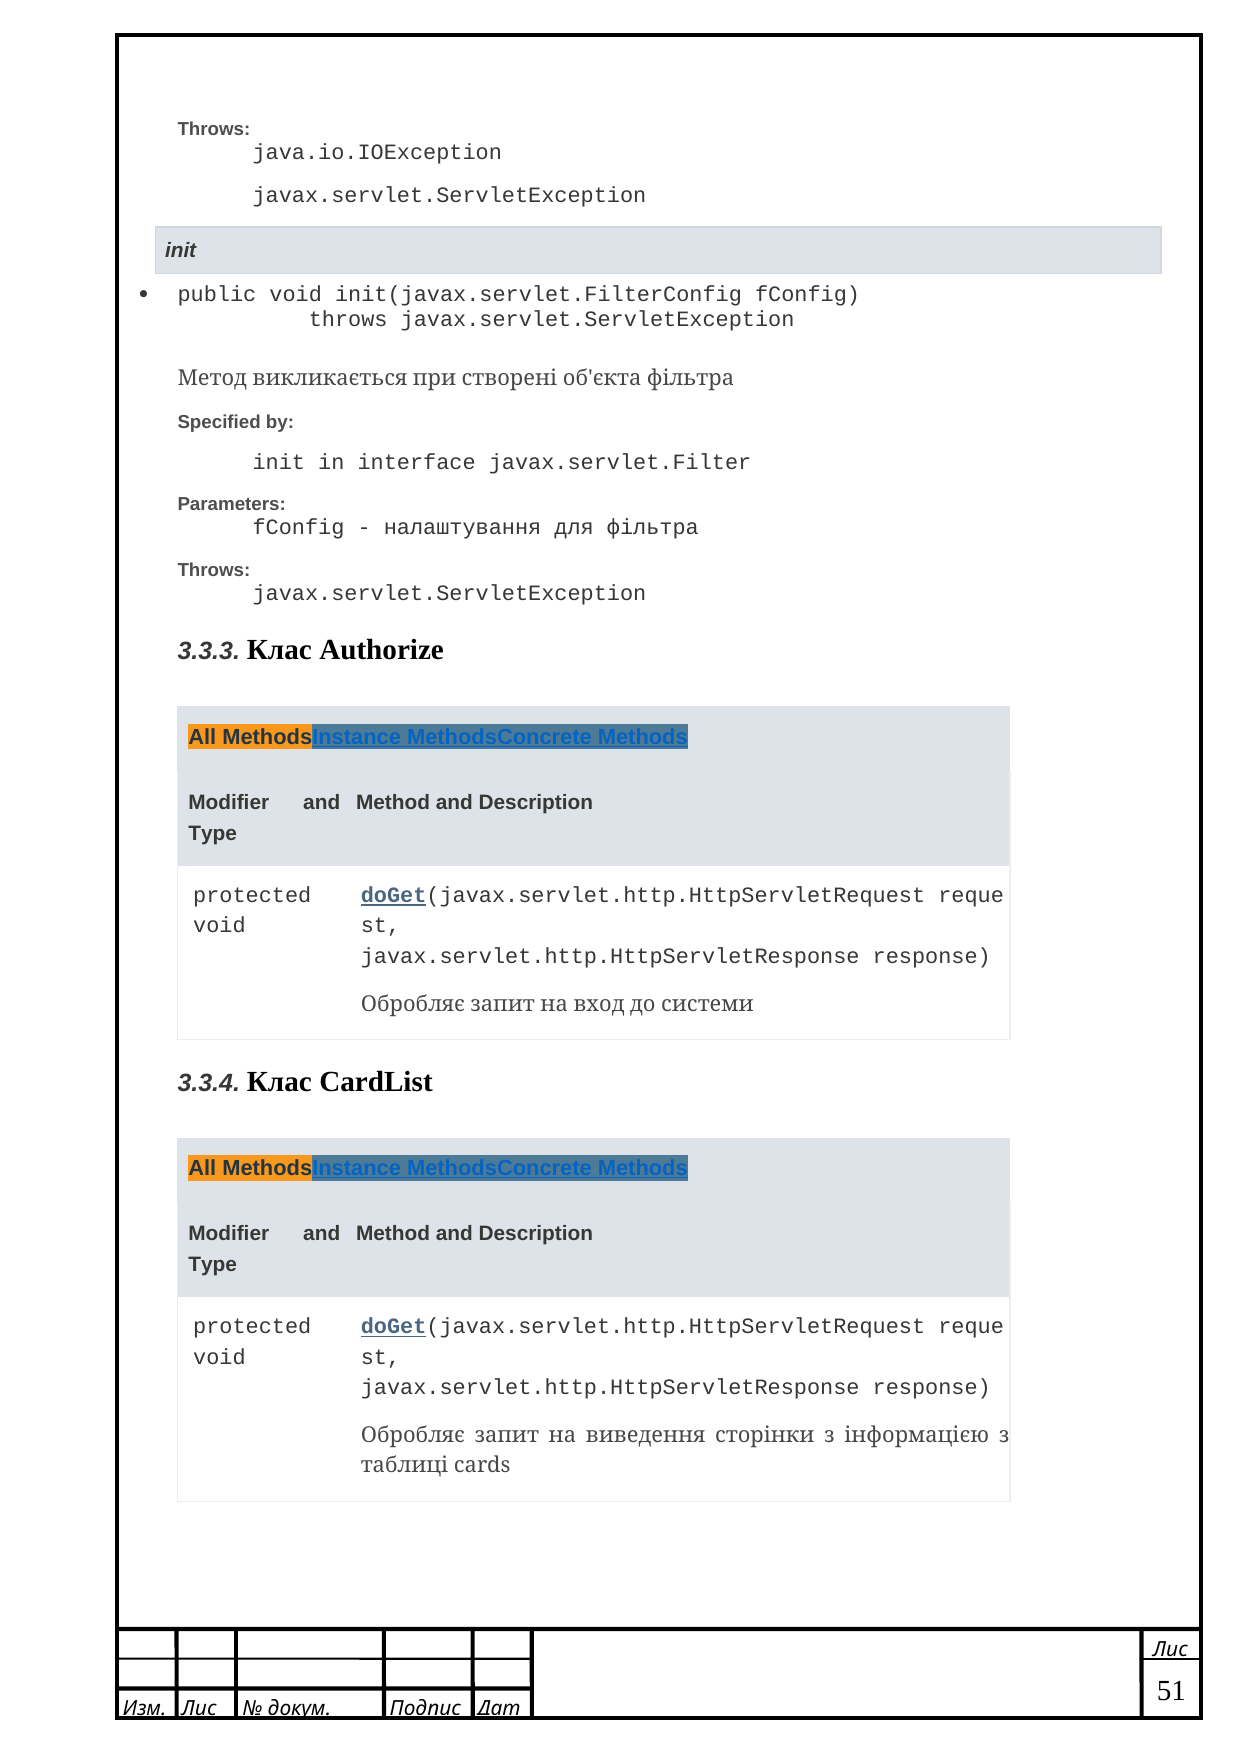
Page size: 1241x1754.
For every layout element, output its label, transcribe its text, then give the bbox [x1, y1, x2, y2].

text fConfig - налаштування для фільтра [252, 516, 1152, 541]
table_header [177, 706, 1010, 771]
text Метод викликається при створені об'єкта фільтра [177, 362, 1152, 392]
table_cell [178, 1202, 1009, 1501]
text Throws: [177, 118, 1152, 140]
list public void init(javax.servlet.FilterConfig fConfig) [140, 283, 1152, 308]
subtitle init [156, 228, 1160, 273]
text throws javax.servlet.ServletException [177, 308, 1152, 333]
subtitle Клас Authorize [177, 632, 1152, 666]
text Parameters: [177, 493, 1152, 515]
text javax.servlet.ServletException [252, 184, 1152, 208]
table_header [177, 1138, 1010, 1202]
subtitle Клас CardList [177, 1064, 1152, 1097]
text Specified by: [177, 411, 1152, 432]
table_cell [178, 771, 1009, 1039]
text java.io.IOException [252, 141, 1152, 166]
text Throws: [177, 559, 1152, 580]
text init in interface javax.servlet.Filter [252, 451, 1152, 476]
text javax.servlet.ServletException [252, 582, 1152, 607]
